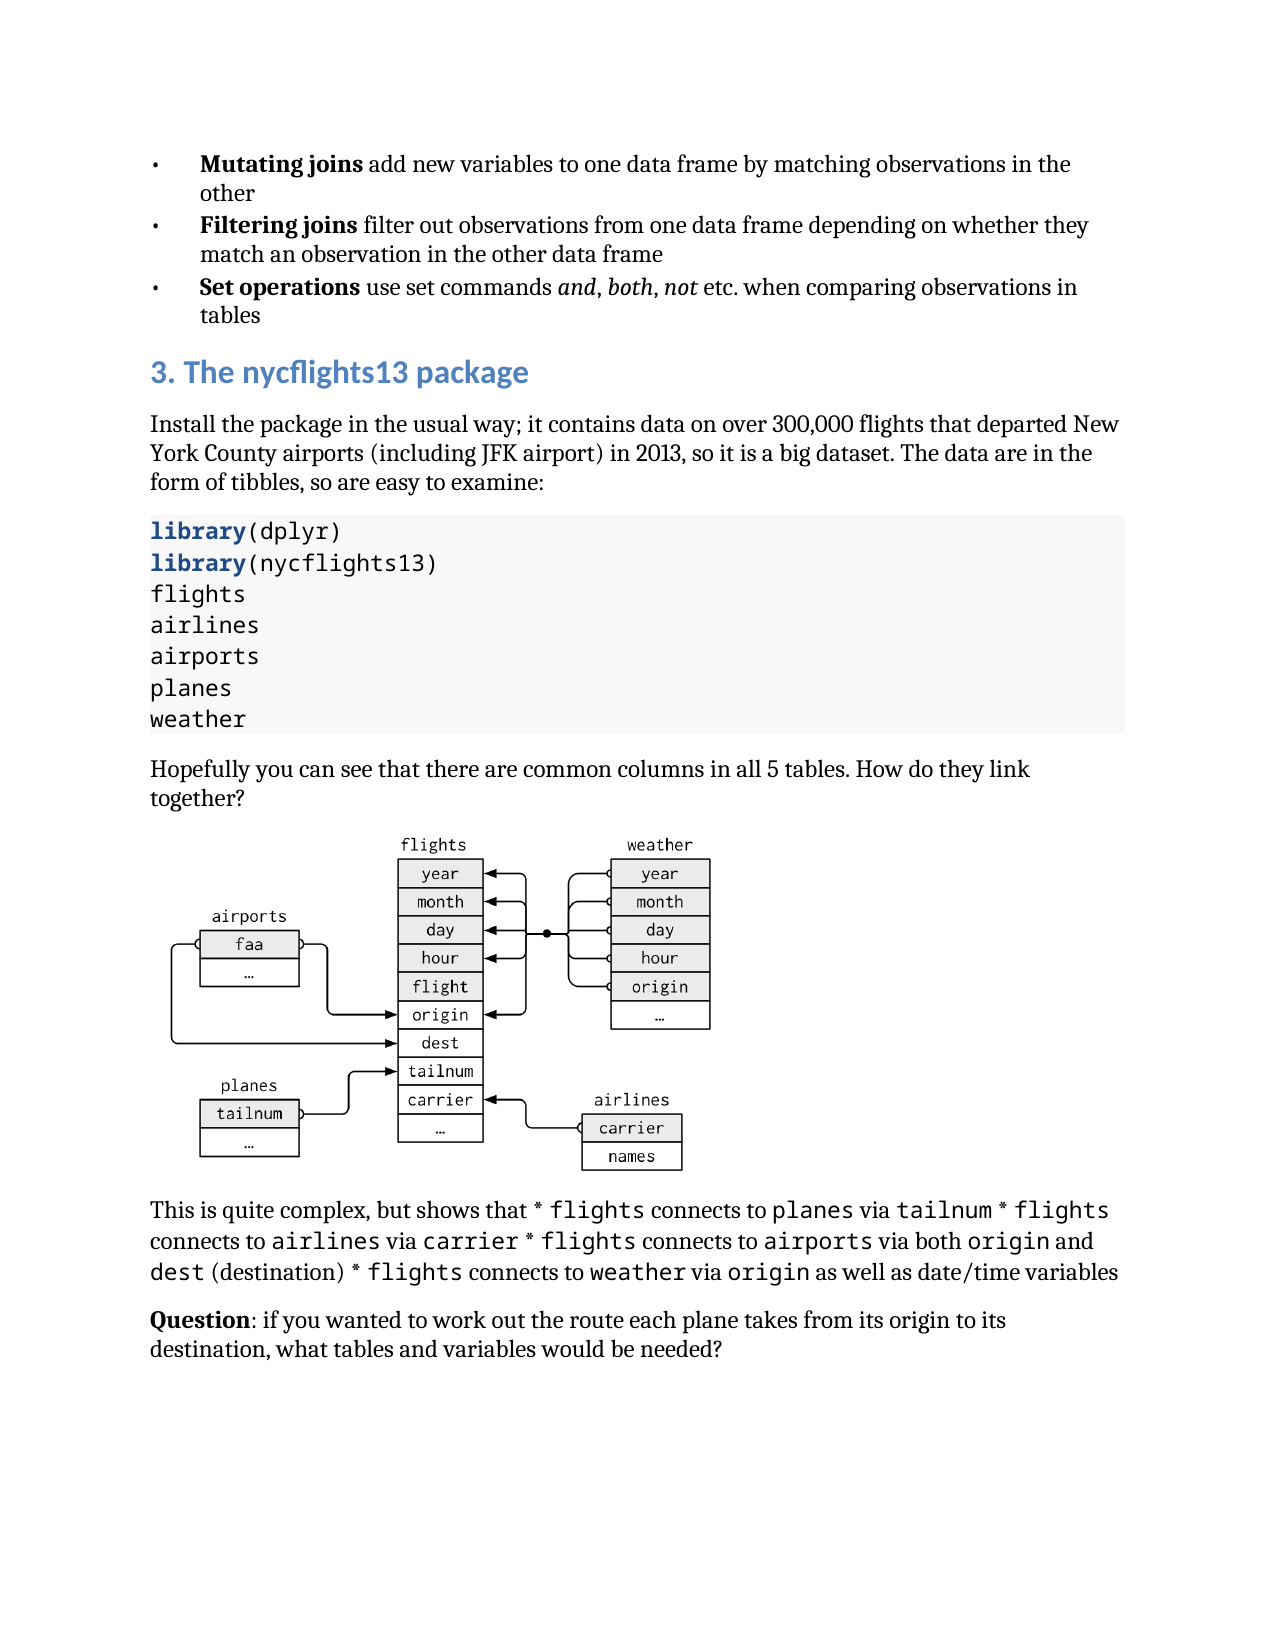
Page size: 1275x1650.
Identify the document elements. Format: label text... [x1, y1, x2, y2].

text Hopefully you can see that there are common columns in all 5 tables. How do they link together? [150, 755, 1125, 812]
picture [168, 831, 712, 1173]
text This is quite complex, but shows that * flights connects to planes via tailnum * flights connects to airlines via carrier * flights connects to airports via both origin and dest (destination) * flights connects to weather via origin as well as date/time variables [150, 1194, 1125, 1287]
text library(dplyr) library(nycflights13) flights airlines airports planes weather [232, 515, 1125, 734]
list Filtering joins filter out observations from one data frame depending on whether they match an observation in the other data frame [150, 211, 1125, 269]
text Question: if you wanted to work out the route each plane takes from its origin to its destination, what tables and variables would be needed? [150, 1306, 1125, 1364]
list Set operations use set commands and, both, not etc. when comparing observations in tables [150, 272, 1125, 330]
text Install the package in the usual way; it contains data on over 300,000 flights that departed New York County airports (including JFK airport) in 2013, so it is a big dataset. The data are in the form of tibbles, so are easy to examine: [150, 410, 1125, 497]
list Mutating joins add new variables to one data frame by matching observations in the other [150, 150, 1125, 207]
subtitle 3. The nycflights13 package [150, 351, 1125, 392]
